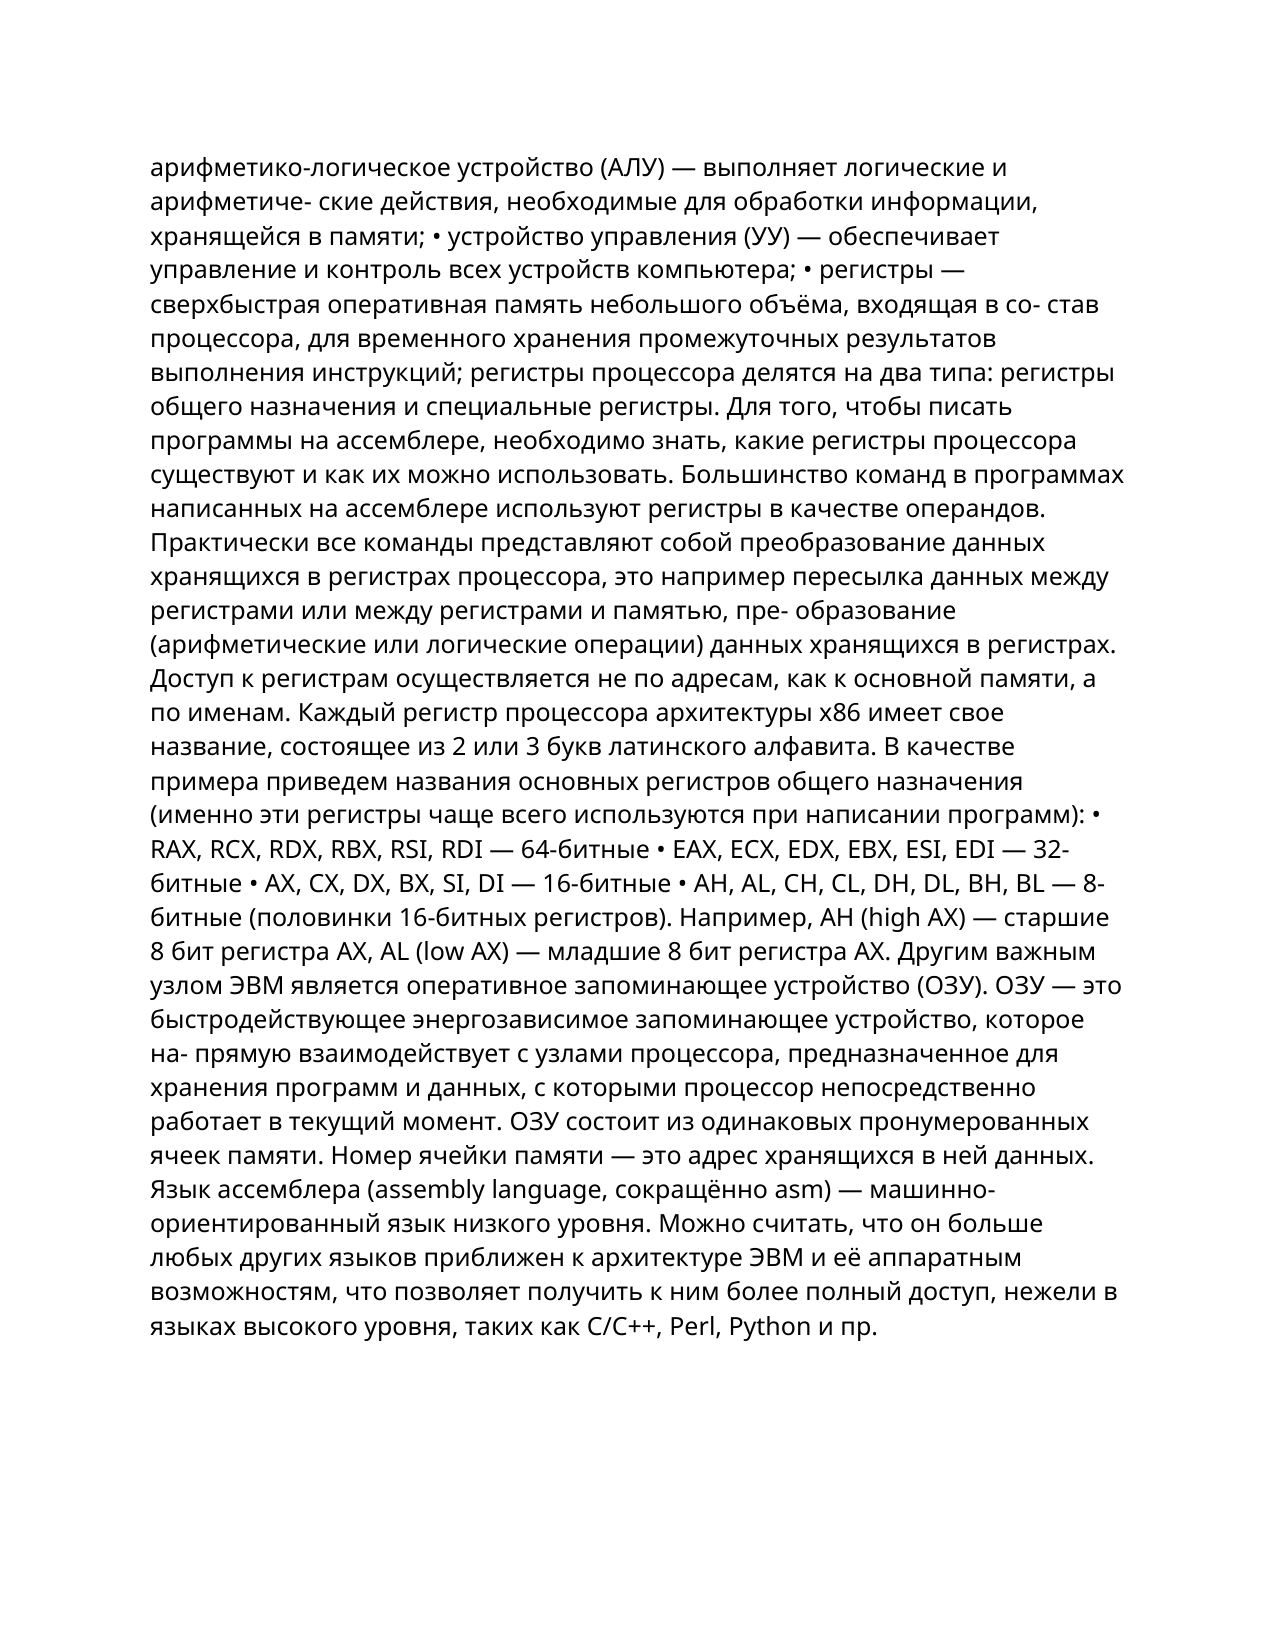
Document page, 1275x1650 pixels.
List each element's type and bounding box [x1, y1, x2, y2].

text [150, 150, 1125, 1342]
